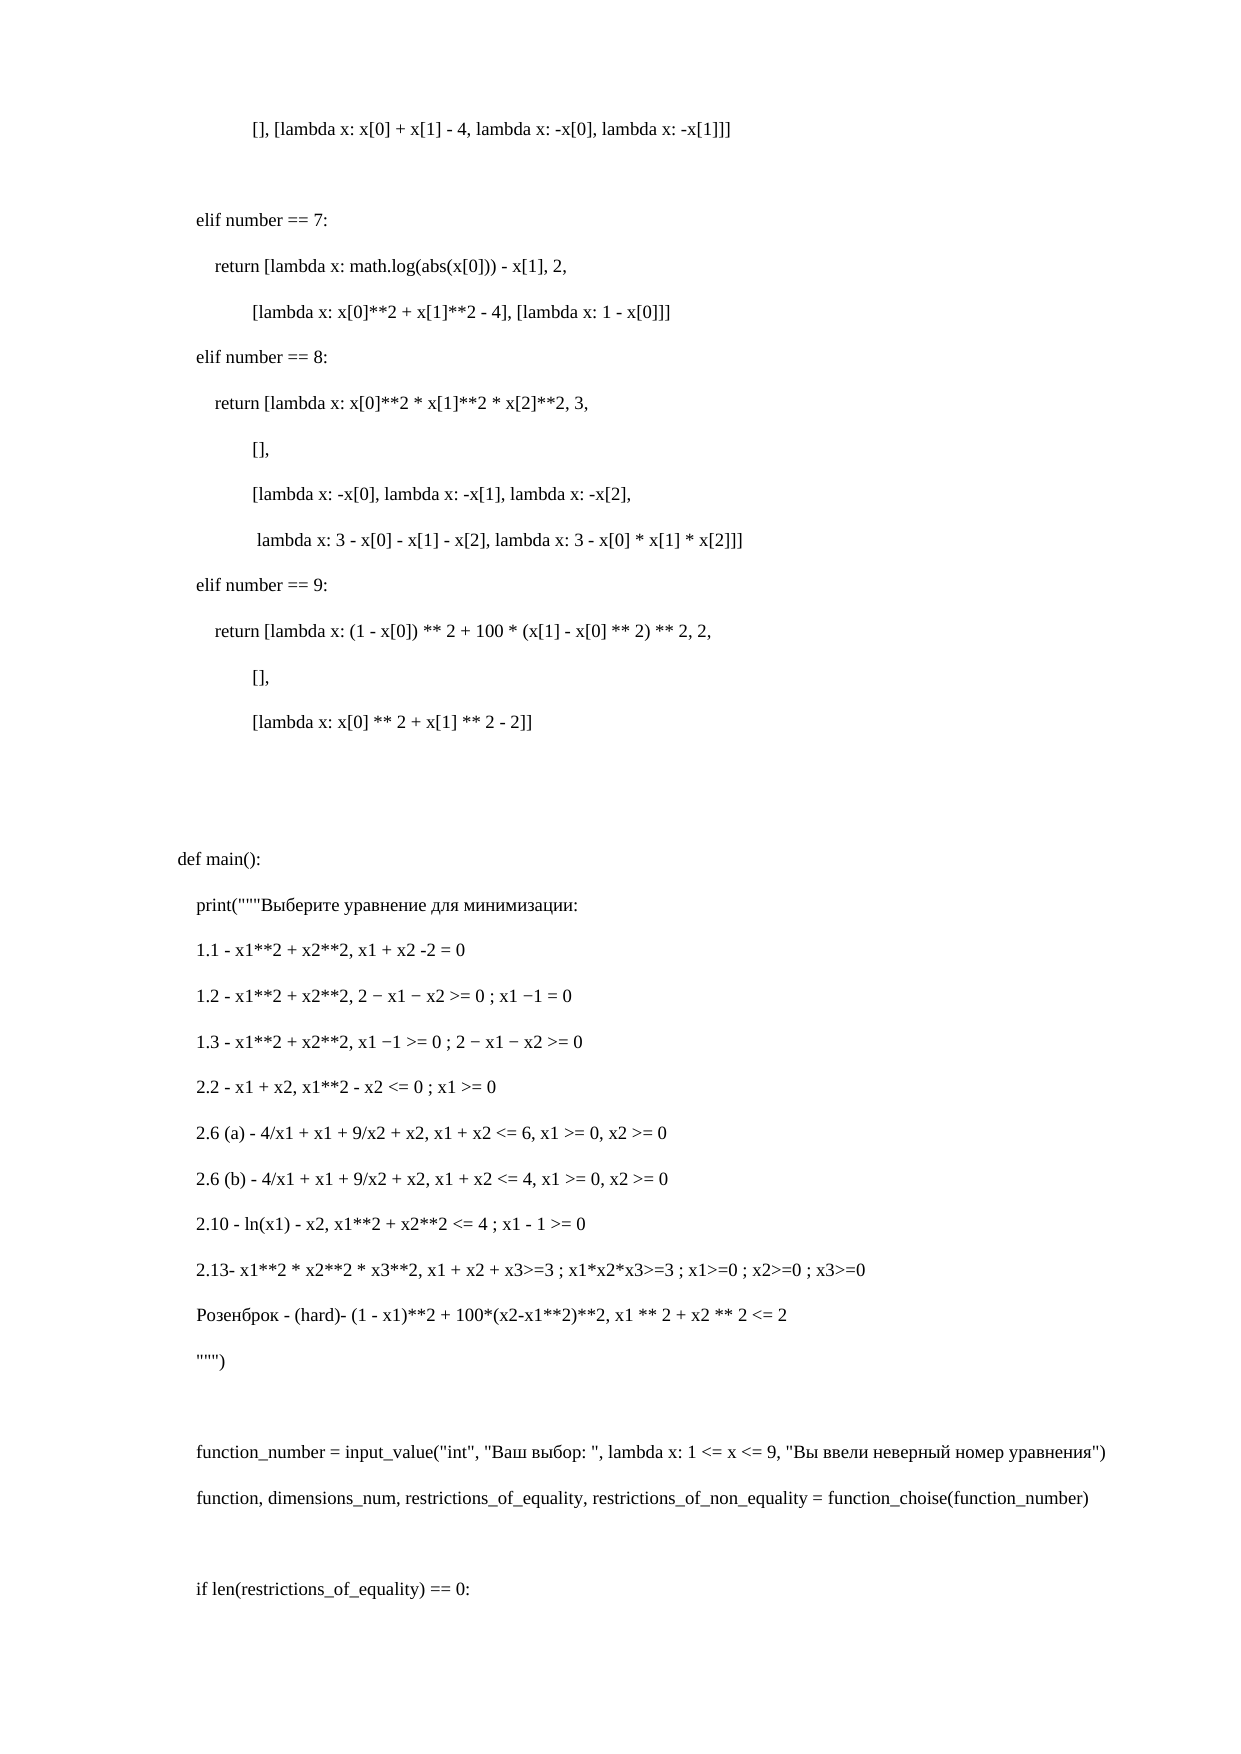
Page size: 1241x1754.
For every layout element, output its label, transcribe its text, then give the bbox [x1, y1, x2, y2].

text 1.2 - x1**2 + x2**2, 2 − x1 − x2 >= 0 ; x1 −1 = 0 [177, 985, 1152, 1007]
text function, dimensions_num, restrictions_of_equality, restrictions_of_non_equality = function_choise(function_number) [177, 1487, 1152, 1508]
text if len(restrictions_of_equality) == 0: [177, 1578, 1152, 1600]
text return [lambda x: x[0]**2 * x[1]**2 * x[2]**2, 3, [177, 392, 1152, 413]
text lambda x: 3 - x[0] - x[1] - x[2], lambda x: 3 - x[0] * x[1] * x[2]]] [177, 529, 1152, 550]
text elif number == 8: [177, 346, 1152, 368]
text 2.2 - x1 + x2, x1**2 - x2 <= 0 ; x1 >= 0 [177, 1076, 1152, 1098]
text 2.10 - ln(x1) - x2, x1**2 + x2**2 <= 4 ; x1 - 1 >= 0 [177, 1213, 1152, 1235]
text 2.6 (b) - 4/x1 + x1 + 9/x2 + x2, x1 + x2 <= 4, x1 >= 0, x2 >= 0 [177, 1167, 1152, 1189]
text [], [lambda x: x[0] + x[1] - 4, lambda x: -x[0], lambda x: -x[1]]] [177, 118, 1152, 140]
text """) [177, 1350, 1152, 1372]
text def main(): [177, 848, 1152, 870]
text 2.13- x1**2 * x2**2 * x3**2, x1 + x2 + x3>=3 ; x1*x2*x3>=3 ; x1>=0 ; x2>=0 ; x3>=0 [177, 1259, 1152, 1280]
text 1.3 - x1**2 + x2**2, x1 −1 >= 0 ; 2 − x1 − x2 >= 0 [177, 1031, 1152, 1052]
text function_number = input_value("int", "Ваш выбор: ", lambda x: 1 <= x <= 9, "Вы ввели неверный номер уравнения") [177, 1441, 1152, 1463]
text [lambda x: x[0]**2 + x[1]**2 - 4], [lambda x: 1 - x[0]]] [177, 301, 1152, 322]
text [], [177, 437, 1152, 459]
text print("""Выберите уравнение для минимизации: [177, 894, 1152, 915]
text return [lambda x: math.log(abs(x[0])) - x[1], 2, [177, 255, 1152, 277]
text elif number == 9: [177, 574, 1152, 596]
text 2.6 (a) - 4/x1 + x1 + 9/x2 + x2, x1 + x2 <= 6, x1 >= 0, x2 >= 0 [177, 1122, 1152, 1143]
text Розенброк - (hard)- (1 - x1)**2 + 100*(x2-x1**2)**2, x1 ** 2 + x2 ** 2 <= 2 [177, 1304, 1152, 1326]
text return [lambda x: (1 - x[0]) ** 2 + 100 * (x[1] - x[0] ** 2) ** 2, 2, [177, 620, 1152, 642]
text [lambda x: x[0] ** 2 + x[1] ** 2 - 2]] [177, 711, 1152, 733]
text elif number == 7: [177, 209, 1152, 231]
text [lambda x: -x[0], lambda x: -x[1], lambda x: -x[2], [177, 483, 1152, 505]
text [], [177, 666, 1152, 687]
text 1.1 - x1**2 + x2**2, x1 + x2 -2 = 0 [177, 939, 1152, 961]
